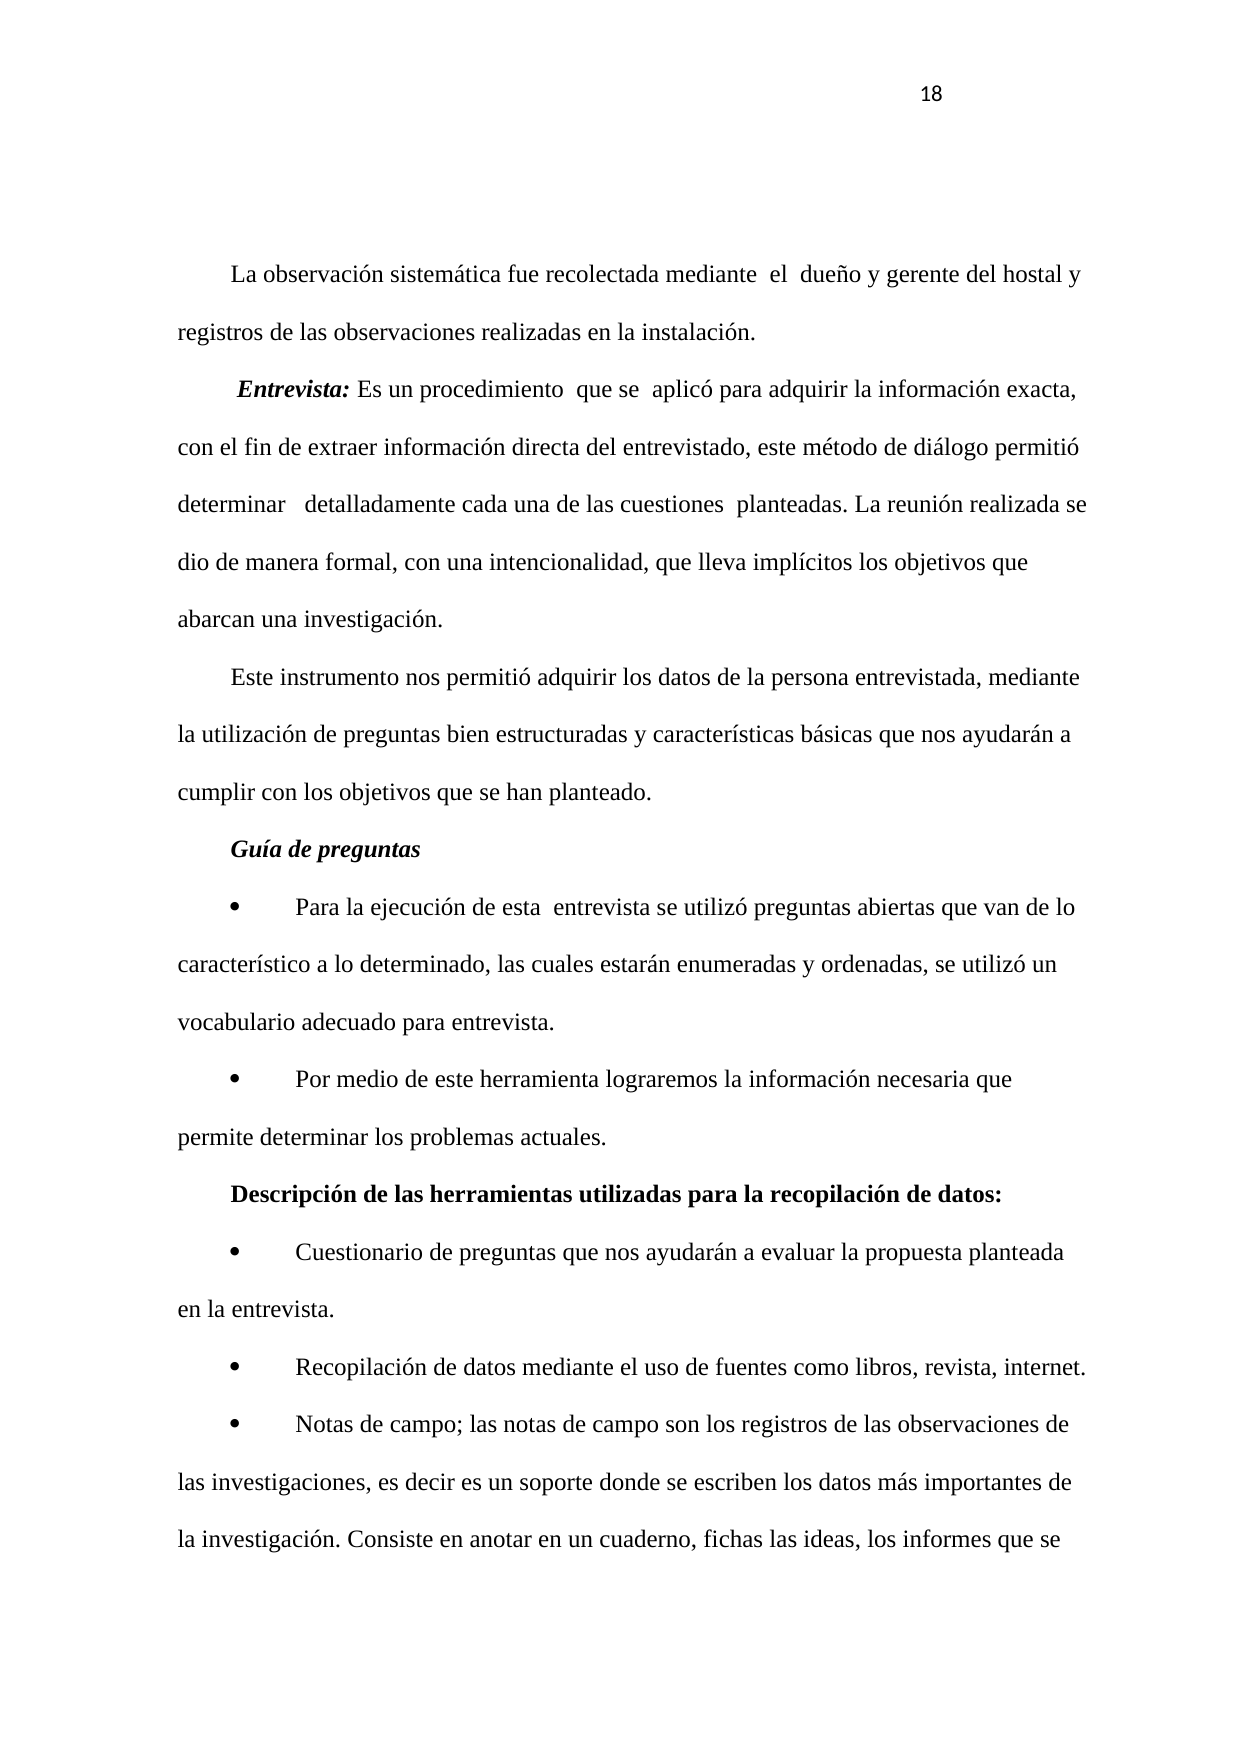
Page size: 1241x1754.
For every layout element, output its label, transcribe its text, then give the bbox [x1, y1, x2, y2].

list Guía de preguntas [177, 834, 1092, 863]
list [177, 1409, 1092, 1553]
list Cuestionario de preguntas que nos ayudarán a evaluar la propuesta planteada en la entrevista. [177, 1237, 1092, 1323]
text Este instrumento nos permitió adquirir los datos de la persona entrevistada, mediante la utilización de preguntas bien estructuradas y características básicas que nos ayudarán a cumplir con los objetivos que se han planteado. [177, 662, 1092, 806]
text Descripción de las herramientas utilizadas para la recopilación de datos: [177, 1179, 1092, 1208]
list Recopilación de datos mediante el uso de fuentes como libros, revista, internet. [177, 1352, 1092, 1381]
text La observación sistemática fue recolectada mediante el dueño y gerente del hostal y registros de las observaciones realizadas en la instalación. [177, 259, 1092, 346]
list Por medio de este herramienta lograremos la información necesaria que permite determinar los problemas actuales. [177, 1064, 1092, 1151]
text Entrevista: Es un procedimiento que se aplicó para adquirir la información exacta, con el fin de extraer información directa del entrevistado, este método de diálogo permitió determinar detalladamente cada una de las cuestiones planteadas. La reunión realizada se dio de manera formal, con una intencionalidad, que lleva implícitos los objetivos que abarcan una investigación. [177, 374, 1092, 633]
list Para la ejecución de esta entrevista se utilizó preguntas abiertas que van de lo característico a lo determinado, las cuales estarán enumeradas y ordenadas, se utilizó un vocabulario adecuado para entrevista. [177, 892, 1092, 1036]
